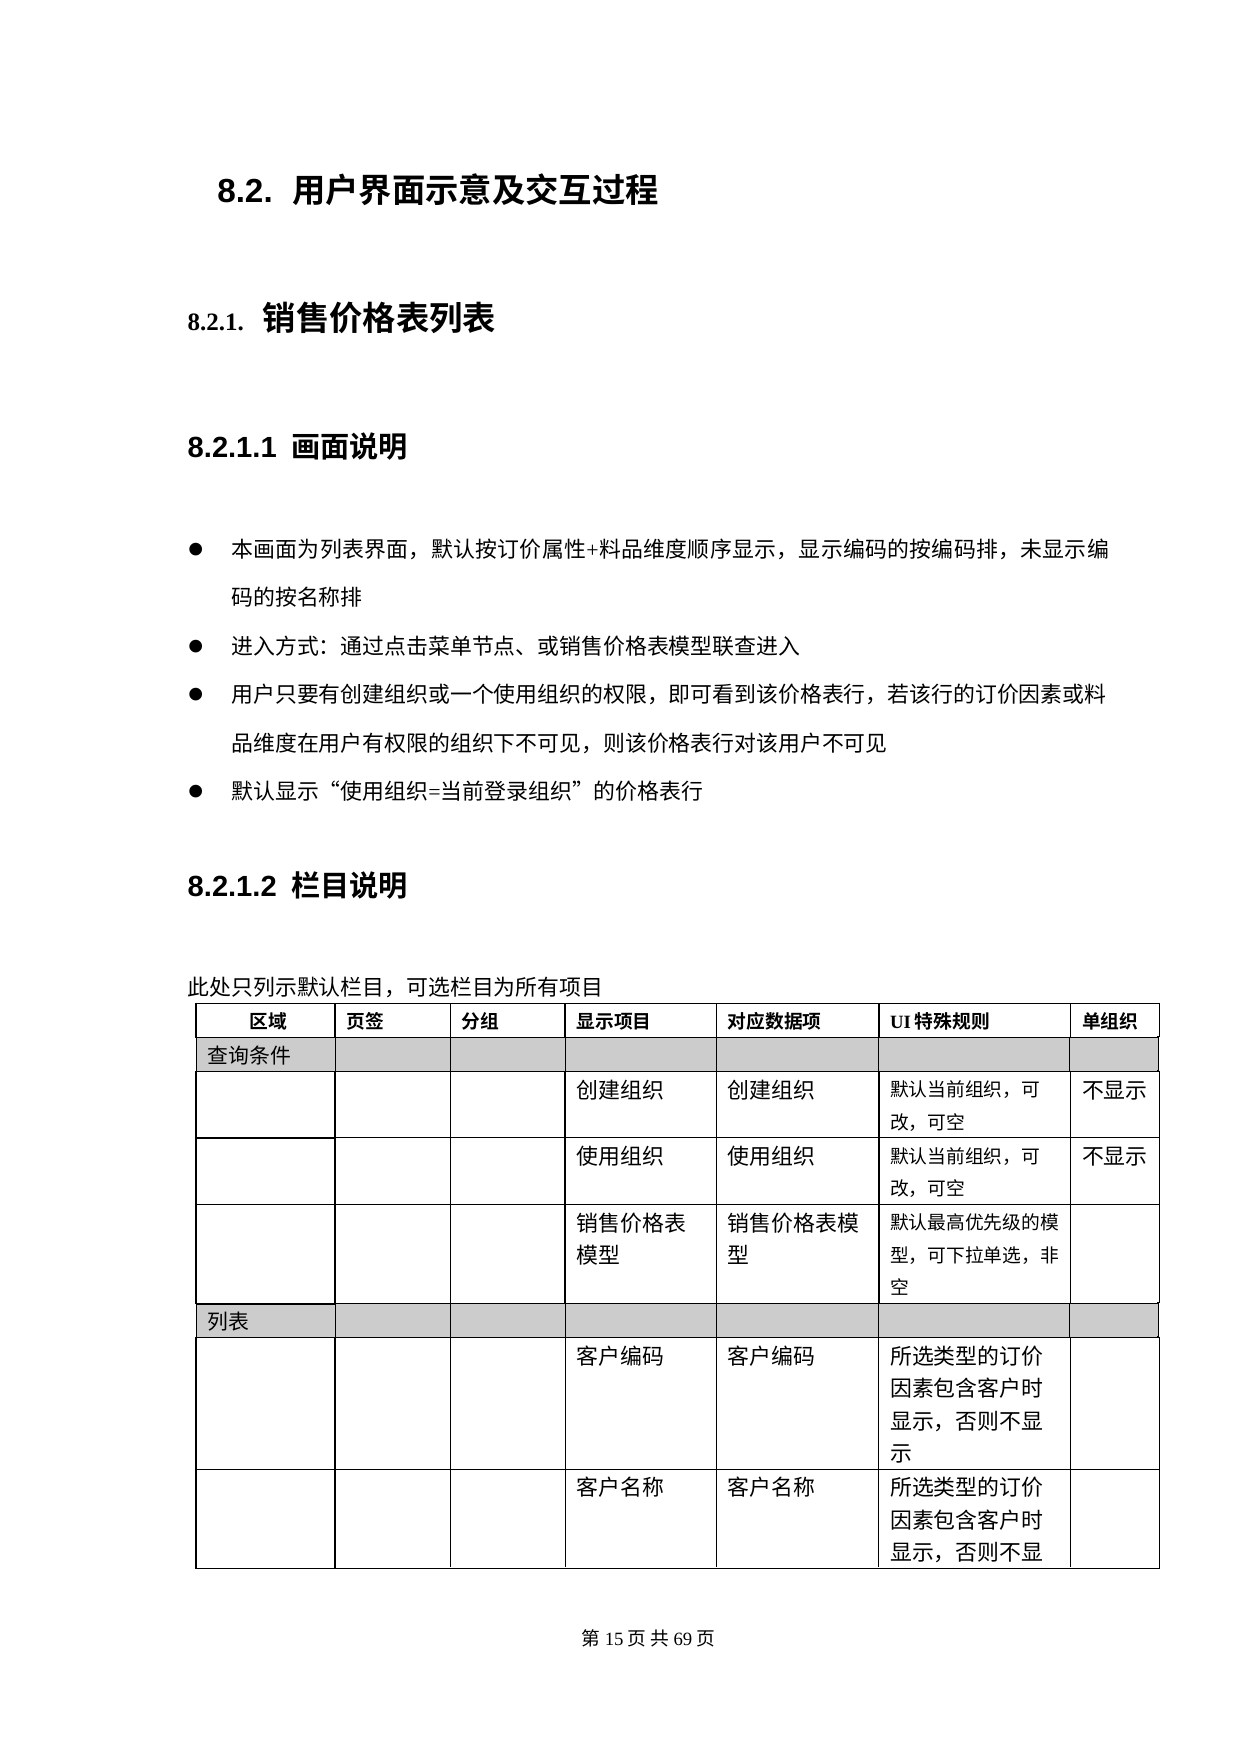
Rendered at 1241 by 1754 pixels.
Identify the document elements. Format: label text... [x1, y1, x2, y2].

list 本画面为列表界面，默认按订价属性+料品维度顺序显示，显示编码的按编码排，未显示编码的按名称排 [187, 531, 1109, 612]
table_cell 所选类型的订价因素包含客户时显示，否则不显示 [879, 1338, 1070, 1468]
table_cell 客户名称 [566, 1470, 716, 1567]
table_header 页签 [336, 1004, 450, 1037]
table_header 显示项目 [566, 1004, 716, 1037]
table_cell [1071, 1338, 1159, 1468]
table_cell [717, 1038, 878, 1071]
table_cell 客户编码 [717, 1338, 878, 1468]
table_cell 查询条件 [197, 1038, 335, 1071]
table_cell 销售价格表模型 [717, 1205, 878, 1303]
table_cell [336, 1038, 450, 1071]
table_cell [566, 1038, 716, 1071]
table_cell 创建组织 [717, 1072, 878, 1137]
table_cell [879, 1470, 1070, 1567]
table_header 分组 [451, 1004, 564, 1037]
table_cell [1070, 1038, 1158, 1071]
list 栏目说明 [187, 851, 1109, 916]
table_cell 不显示 [1071, 1072, 1159, 1137]
table_cell 使用组织 [566, 1138, 716, 1204]
subtitle 销售价格表列表 [187, 283, 1109, 348]
table_cell 列表 [197, 1305, 335, 1337]
list 默认显示“使用组织=当前登录组织”的价格表行 [187, 774, 1109, 806]
table_cell [336, 1138, 450, 1204]
table_cell [336, 1072, 450, 1137]
table_cell [566, 1304, 716, 1337]
table_cell [197, 1205, 334, 1303]
table_cell [197, 1139, 334, 1204]
table_cell [451, 1304, 565, 1337]
table_cell [1071, 1205, 1159, 1303]
table_cell 客户编码 [566, 1338, 716, 1468]
list 进入方式：通过点击菜单节点、或销售价格表模型联查进入 [187, 628, 1109, 661]
table_cell [451, 1205, 564, 1303]
subtitle 用户界面示意及交互过程 [217, 156, 1109, 221]
table_cell [451, 1470, 565, 1567]
table_cell [717, 1304, 878, 1337]
table_cell [1071, 1470, 1159, 1567]
text 此处只列示默认栏目，可选栏目为所有项目 [187, 970, 1109, 1002]
table_header 单组织 [1071, 1004, 1159, 1037]
subtitle 画面说明 [187, 412, 1109, 477]
table_cell [879, 1304, 1069, 1337]
table_cell [451, 1138, 564, 1204]
table_cell [1070, 1304, 1158, 1337]
table_cell [451, 1072, 564, 1137]
table_cell [451, 1338, 565, 1468]
table_cell [197, 1470, 334, 1567]
table_cell [451, 1038, 565, 1071]
table_header 区域 [197, 1004, 334, 1037]
table_header 对应数据项 [717, 1004, 878, 1037]
table_cell 默认当前组织，可改，可空 [880, 1072, 1070, 1137]
table_cell 不显示 [1071, 1138, 1159, 1204]
table_cell 创建组织 [566, 1072, 716, 1137]
table_cell 默认最高优先级的模型，可下拉单选，非空 [880, 1205, 1070, 1303]
table_cell [336, 1205, 450, 1303]
table_cell 客户名称 [717, 1470, 878, 1567]
table_cell [336, 1304, 450, 1337]
table_cell [336, 1338, 450, 1468]
table_cell 默认当前组织，可改，可空 [880, 1138, 1070, 1204]
list 用户只要有创建组织或一个使用组织的权限，即可看到该价格表行，若该行的订价因素或料品维度在用户有权限的组织下不可见，则该价格表行对该用户不可见 [187, 677, 1109, 758]
table_header UI特殊规则 [880, 1004, 1070, 1037]
table_cell 使用组织 [717, 1138, 878, 1204]
table_cell [197, 1338, 334, 1468]
table_cell [879, 1038, 1069, 1071]
table_cell [197, 1072, 334, 1137]
table_cell 销售价格表模型 [566, 1205, 716, 1303]
table_cell [336, 1470, 450, 1567]
